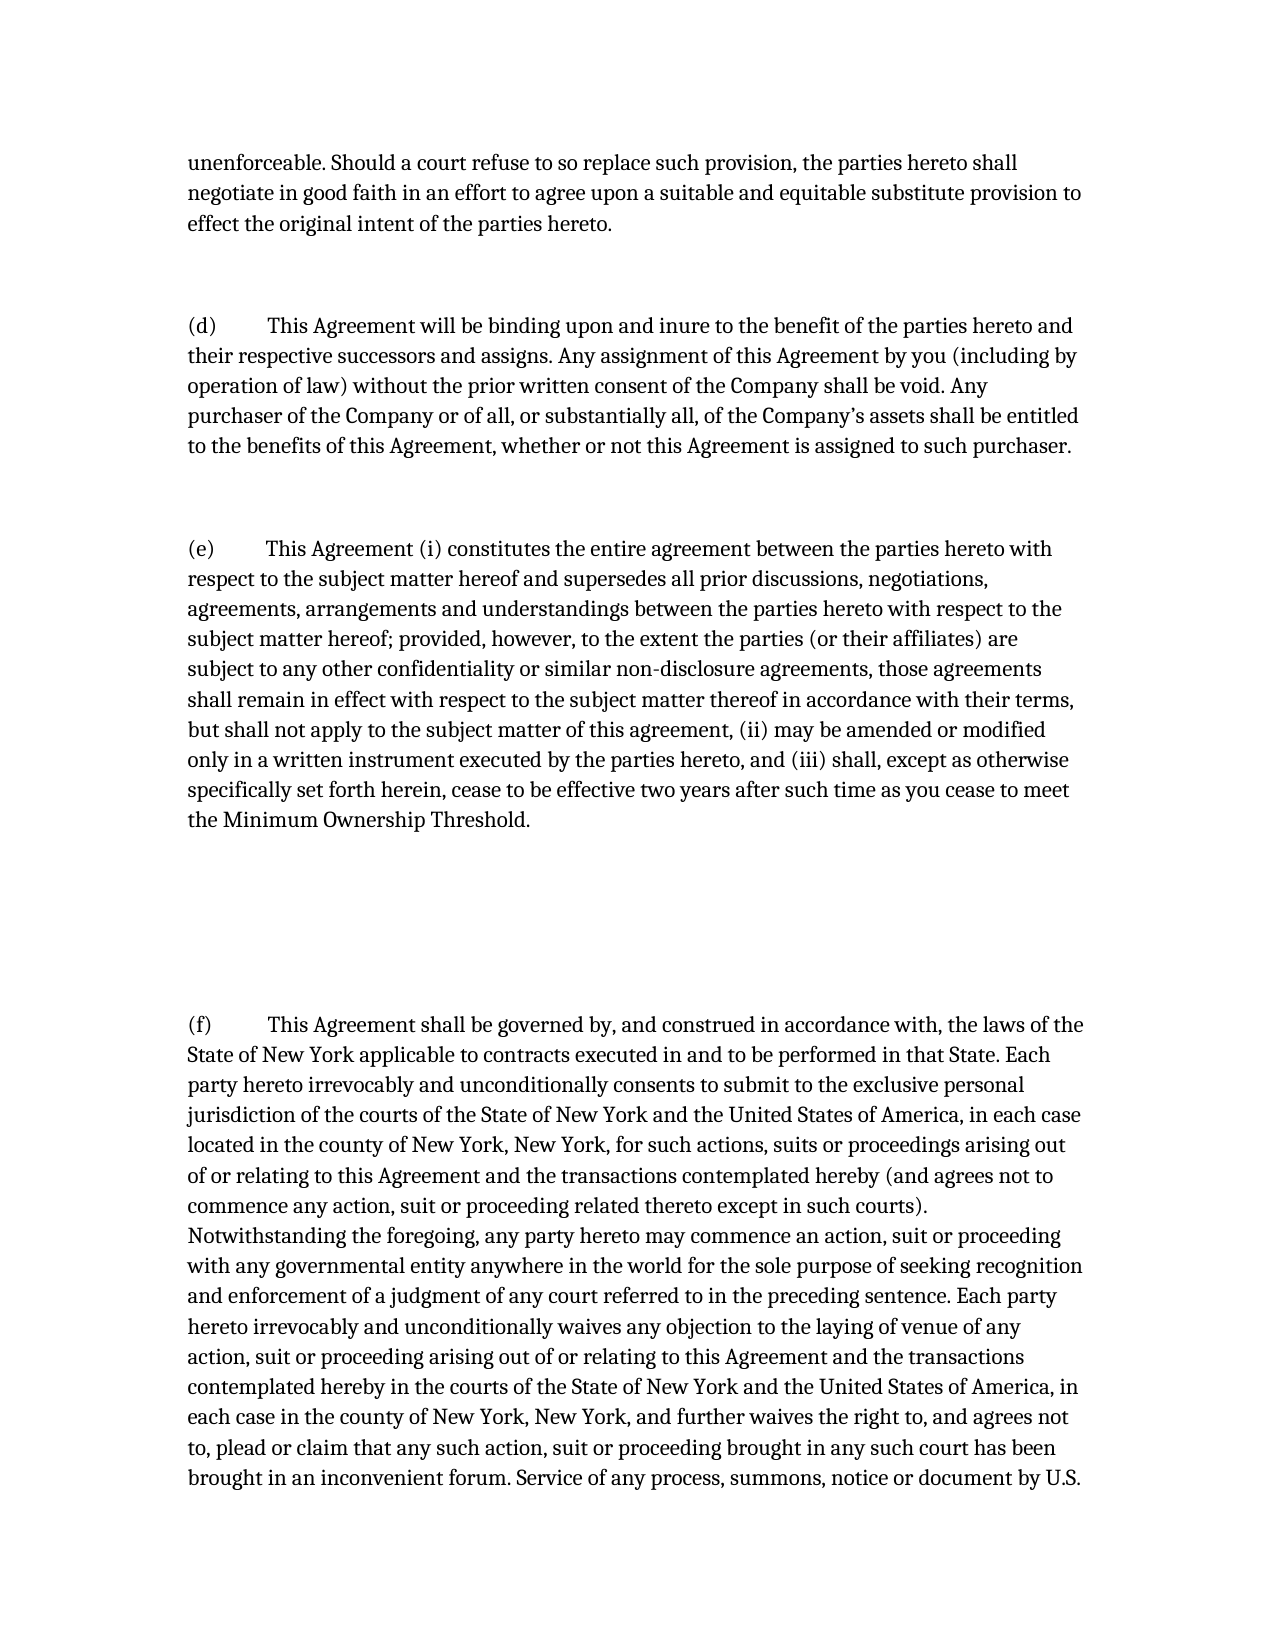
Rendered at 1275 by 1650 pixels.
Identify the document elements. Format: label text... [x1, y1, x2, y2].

text (e) This Agreement (i) constitutes the entire agreement between the parties hereto with respect to the subject matter hereof and supersedes all prior discussions, negotiations, agreements, arrangements and understandings between the parties hereto with respect to the subject matter hereof; provided, however, to the extent the parties (or their affiliates) are subject to any other confidentiality or similar non-disclosure agreements, those agreements shall remain in effect with respect to the subject matter thereof in accordance with their terms, but shall not apply to the subject matter of this agreement, (ii) may be amended or modified only in a written instrument executed by the parties hereto, and (iii) shall, except as otherwise specifically set forth herein, cease to be effective two years after such time as you cease to meet the Minimum Ownership Threshold. [187, 535, 1087, 834]
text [187, 150, 1087, 237]
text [187, 1011, 1087, 1491]
text (d) This Agreement will be binding upon and inure to the benefit of the parties hereto and their respective successors and assigns. Any assignment of this Agreement by you (including by operation of law) without the prior written consent of the Company shall be void. Any purchaser of the Company or of all, or substantially all, of the Company’s assets shall be entitled to the benefits of this Agreement, whether or not this Agreement is assigned to such purchaser. [187, 312, 1087, 460]
